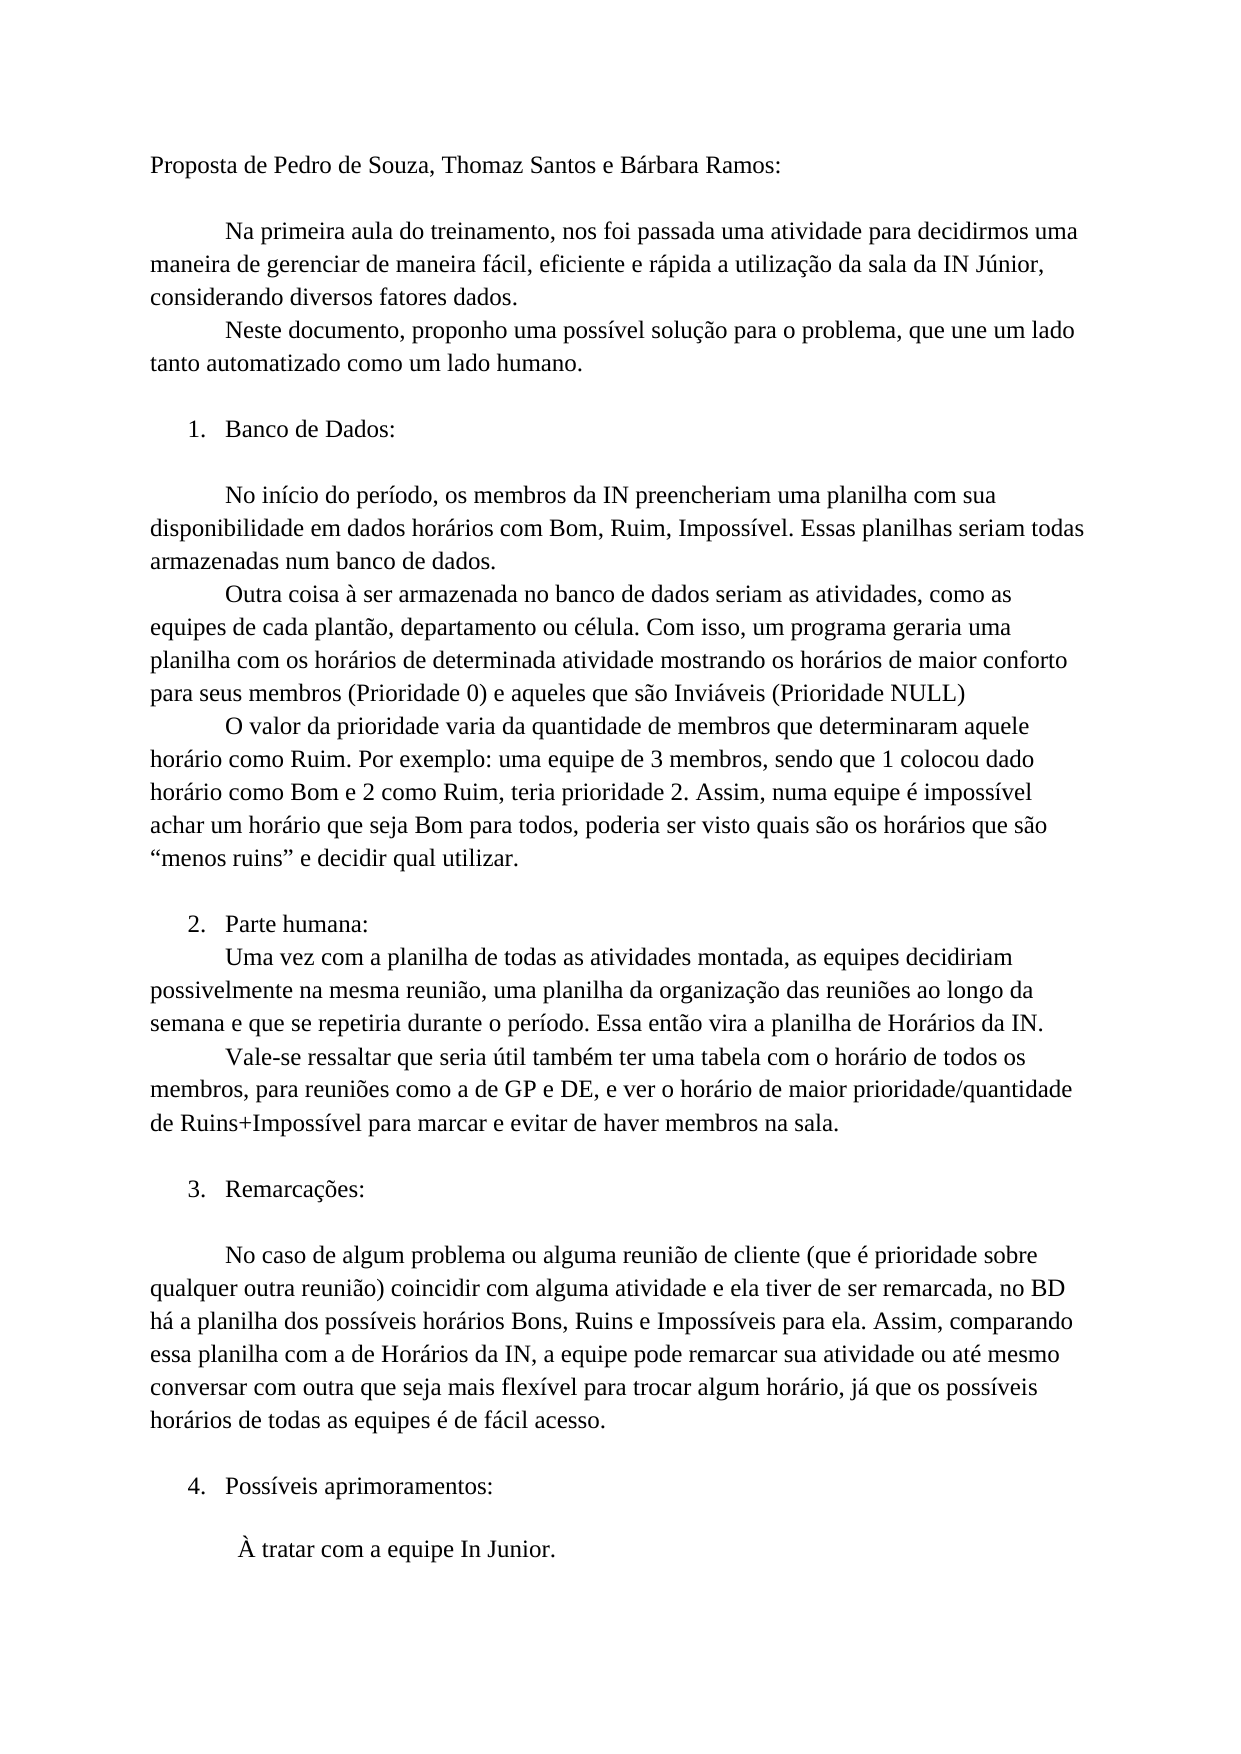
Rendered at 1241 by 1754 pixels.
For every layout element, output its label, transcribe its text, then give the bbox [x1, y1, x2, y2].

list Parte humana: [187, 909, 1090, 938]
text Na primeira aula do treinamento, nos foi passada uma atividade para decidirmos uma maneira de gerenciar de maneira fácil, eficiente e rápida a utilização da sala da IN Júnior, considerando diversos fatores dados. [150, 216, 1090, 311]
text Proposta de Pedro de Souza, Thomaz Santos e Bárbara Ramos: [150, 150, 1090, 179]
text Vale-se ressaltar que seria útil também ter uma tabela com o horário de todos os membros, para reuniões como a de GP e DE, e ver o horário de maior prioridade/quantidade de Ruins+Impossível para marcar e evitar de haver membros na sala. [150, 1042, 1090, 1136]
text No início do período, os membros da IN preencheriam uma planilha com sua disponibilidade em dados horários com Bom, Ruim, Impossível. Essas planilhas seriam todas armazenadas num banco de dados. [150, 480, 1090, 575]
text Neste documento, proponho uma possível solução para o problema, que une um lado tanto automatizado como um lado humano. [150, 315, 1090, 377]
list Banco de Dados: [187, 414, 1090, 443]
list Possíveis aprimoramentos: [187, 1471, 1090, 1499]
text À tratar com a equipe In Junior. [150, 1534, 1090, 1563]
text Uma vez com a planilha de todas as atividades montada, as equipes decidiriam possivelmente na mesma reunião, uma planilha da organização das reuniões ao longo da semana e que se repetiria durante o período. Essa então vira a planilha de Horários da IN. [150, 942, 1090, 1037]
list Remarcações: [187, 1174, 1090, 1202]
text O valor da prioridade varia da quantidade de membros que determinaram aquele horário como Ruim. Por exemplo: uma equipe de 3 membros, sendo que 1 colocou dado horário como Bom e 2 como Ruim, teria prioridade 2. Assim, numa equipe é impossível achar um horário que seja Bom para todos, poderia ser visto quais são os horários que são “menos ruins” e decidir qual utilizar. [150, 711, 1090, 872]
text No caso de algum problema ou alguma reunião de cliente (que é prioridade sobre qualquer outra reunião) coincidir com alguma atividade e ela tiver de ser remarcada, no BD há a planilha dos possíveis horários Bons, Ruins e Impossíveis para ela. Assim, comparando essa planilha com a de Horários da IN, a equipe pode remarcar sua atividade ou até mesmo conversar com outra que seja mais flexível para trocar algum horário, já que os possíveis horários de todas as equipes é de fácil acesso. [150, 1240, 1090, 1433]
text Outra coisa à ser armazenada no banco de dados seriam as atividades, como as equipes de cada plantão, departamento ou célula. Com isso, um programa geraria uma planilha com os horários de determinada atividade mostrando os horários de maior conforto para seus membros (Prioridade 0) e aqueles que são Inviáveis (Prioridade NULL) [150, 579, 1090, 707]
